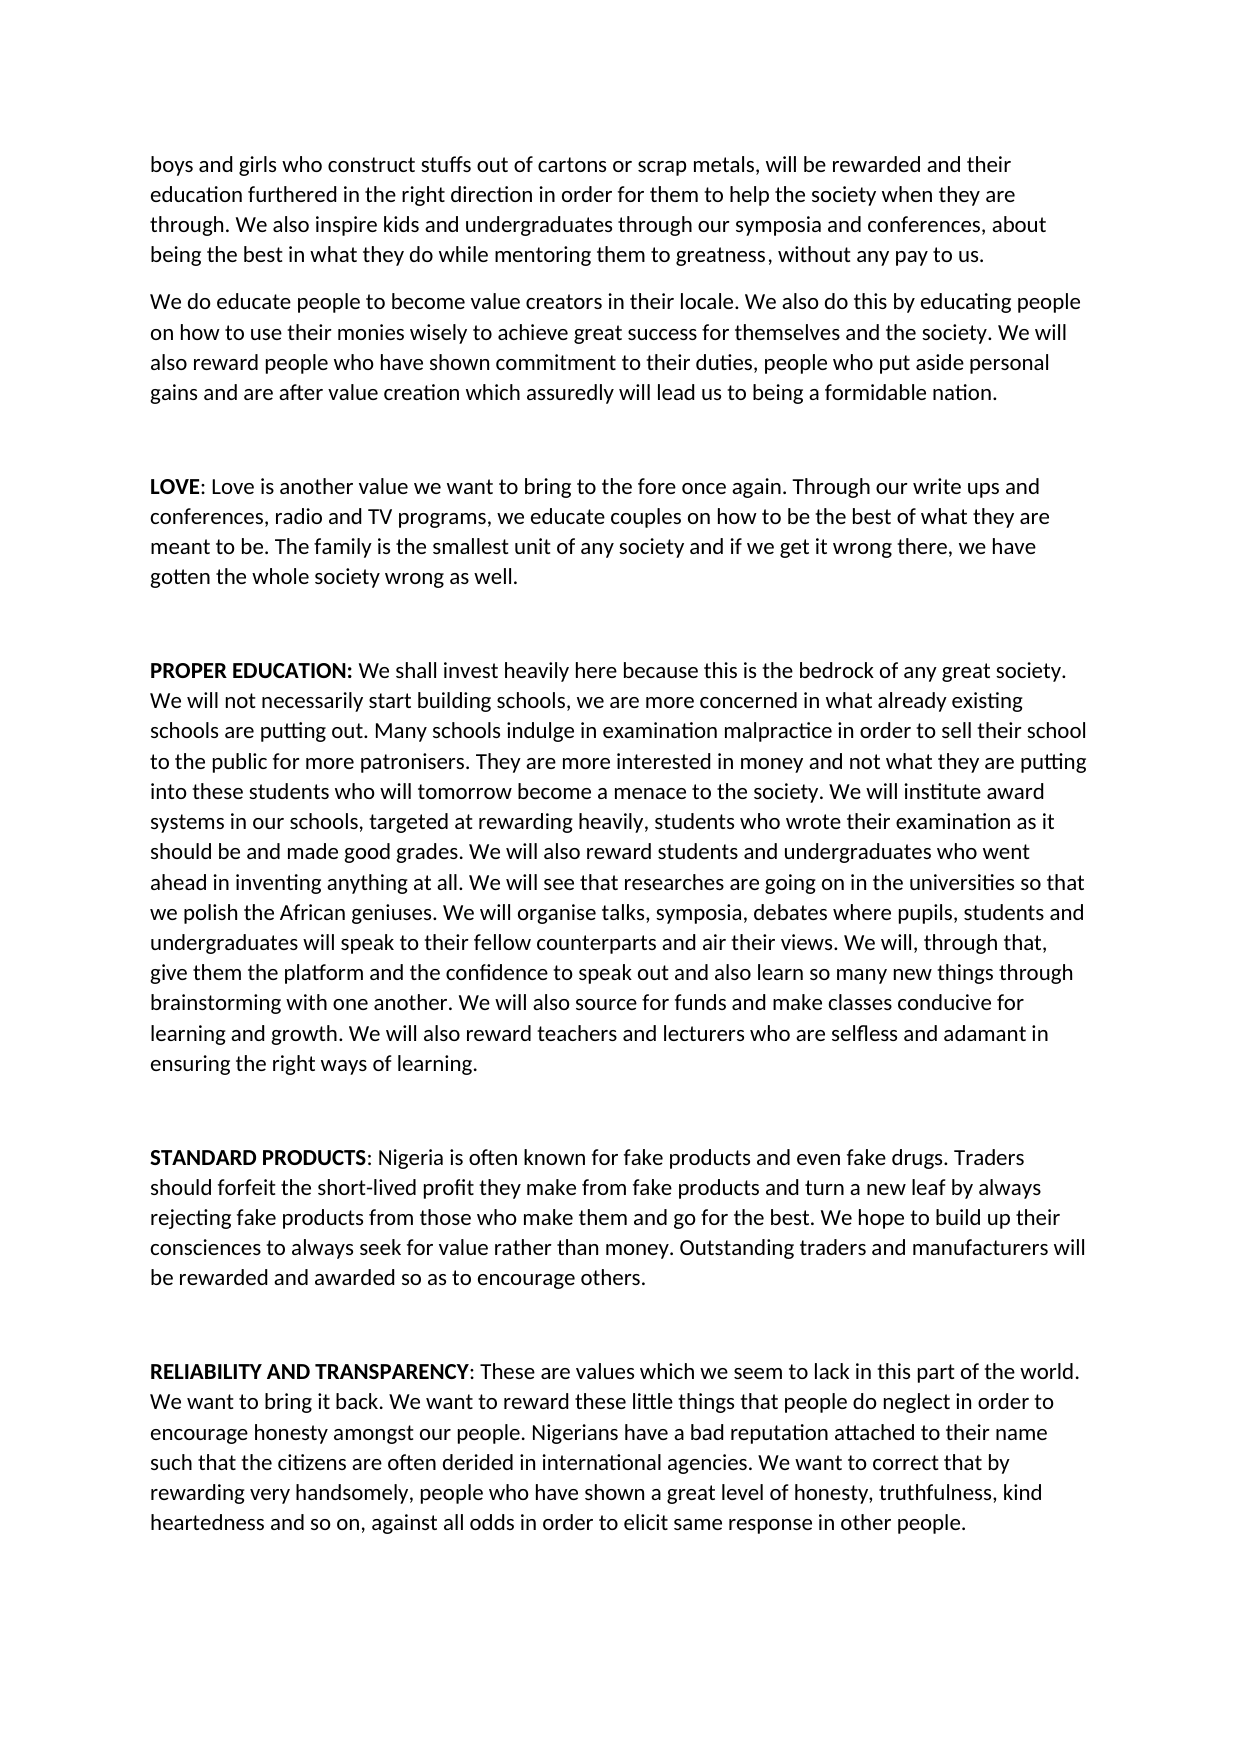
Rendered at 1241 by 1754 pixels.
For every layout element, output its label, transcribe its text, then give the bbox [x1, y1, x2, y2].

text LOVE: Love is another value we want to bring to the fore once again. Through our write ups and conferences, radio and TV programs, we educate couples on how to be the best of what they are meant to be. The family is the smallest unit of any society and if we get it wrong there, we have gotten the whole society wrong as well. [150, 472, 1090, 591]
text PROPER EDUCATION: We shall invest heavily here because this is the bedrock of any great society. We will not necessarily start building schools, we are more concerned in what already existing schools are putting out. Many schools indulge in examination malpractice in order to sell their school to the public for more patronisers. They are more interested in money and not what they are putting into these students who will tomorrow become a menace to the society. We will institute award systems in our schools, targeted at rewarding heavily, students who wrote their examination as it should be and made good grades. We will also reward students and undergraduates who went ahead in inventing anything at all. We will see that researches are going on in the universities so that we polish the African geniuses. We will organise talks, symposia, debates where pupils, students and undergraduates will speak to their fellow counterparts and air their views. We will, through that, give them the platform and the confidence to speak out and also learn so many new things through brainstorming with one another. We will also source for funds and make classes conducive for learning and growth. We will also reward teachers and lecturers who are selfless and adamant in ensuring the right ways of learning. [150, 656, 1090, 1077]
text We do educate people to become value creators in their locale. We also do this by educating people on how to use their monies wisely to achieve great success for themselves and the society. We will also reward people who have shown commitment to their duties, people who put aside personal gains and are after value creation which assuredly will lead us to being a formidable nation. [150, 287, 1090, 406]
text STANDARD PRODUCTS: Nigeria is often known for fake products and even fake drugs. Traders should forfeit the short-lived profit they make from fake products and turn a new leaf by always rejecting fake products from those who make them and go for the best. We hope to build up their consciences to always seek for value rather than money. Outstanding traders and manufacturers will be rewarded and awarded so as to encourage others. [150, 1143, 1090, 1292]
text RELIABILITY AND TRANSPARENCY: These are values which we seem to lack in this part of the world. We want to bring it back. We want to reward these little things that people do neglect in order to encourage honesty amongst our people. Nigerians have a bad reputation attached to their name such that the citizens are often derided in international agencies. We want to correct that by rewarding very handsomely, people who have shown a great level of honesty, truthfulness, kind heartedness and so on, against all odds in order to elicit same response in other people. [150, 1357, 1090, 1536]
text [150, 150, 1090, 269]
